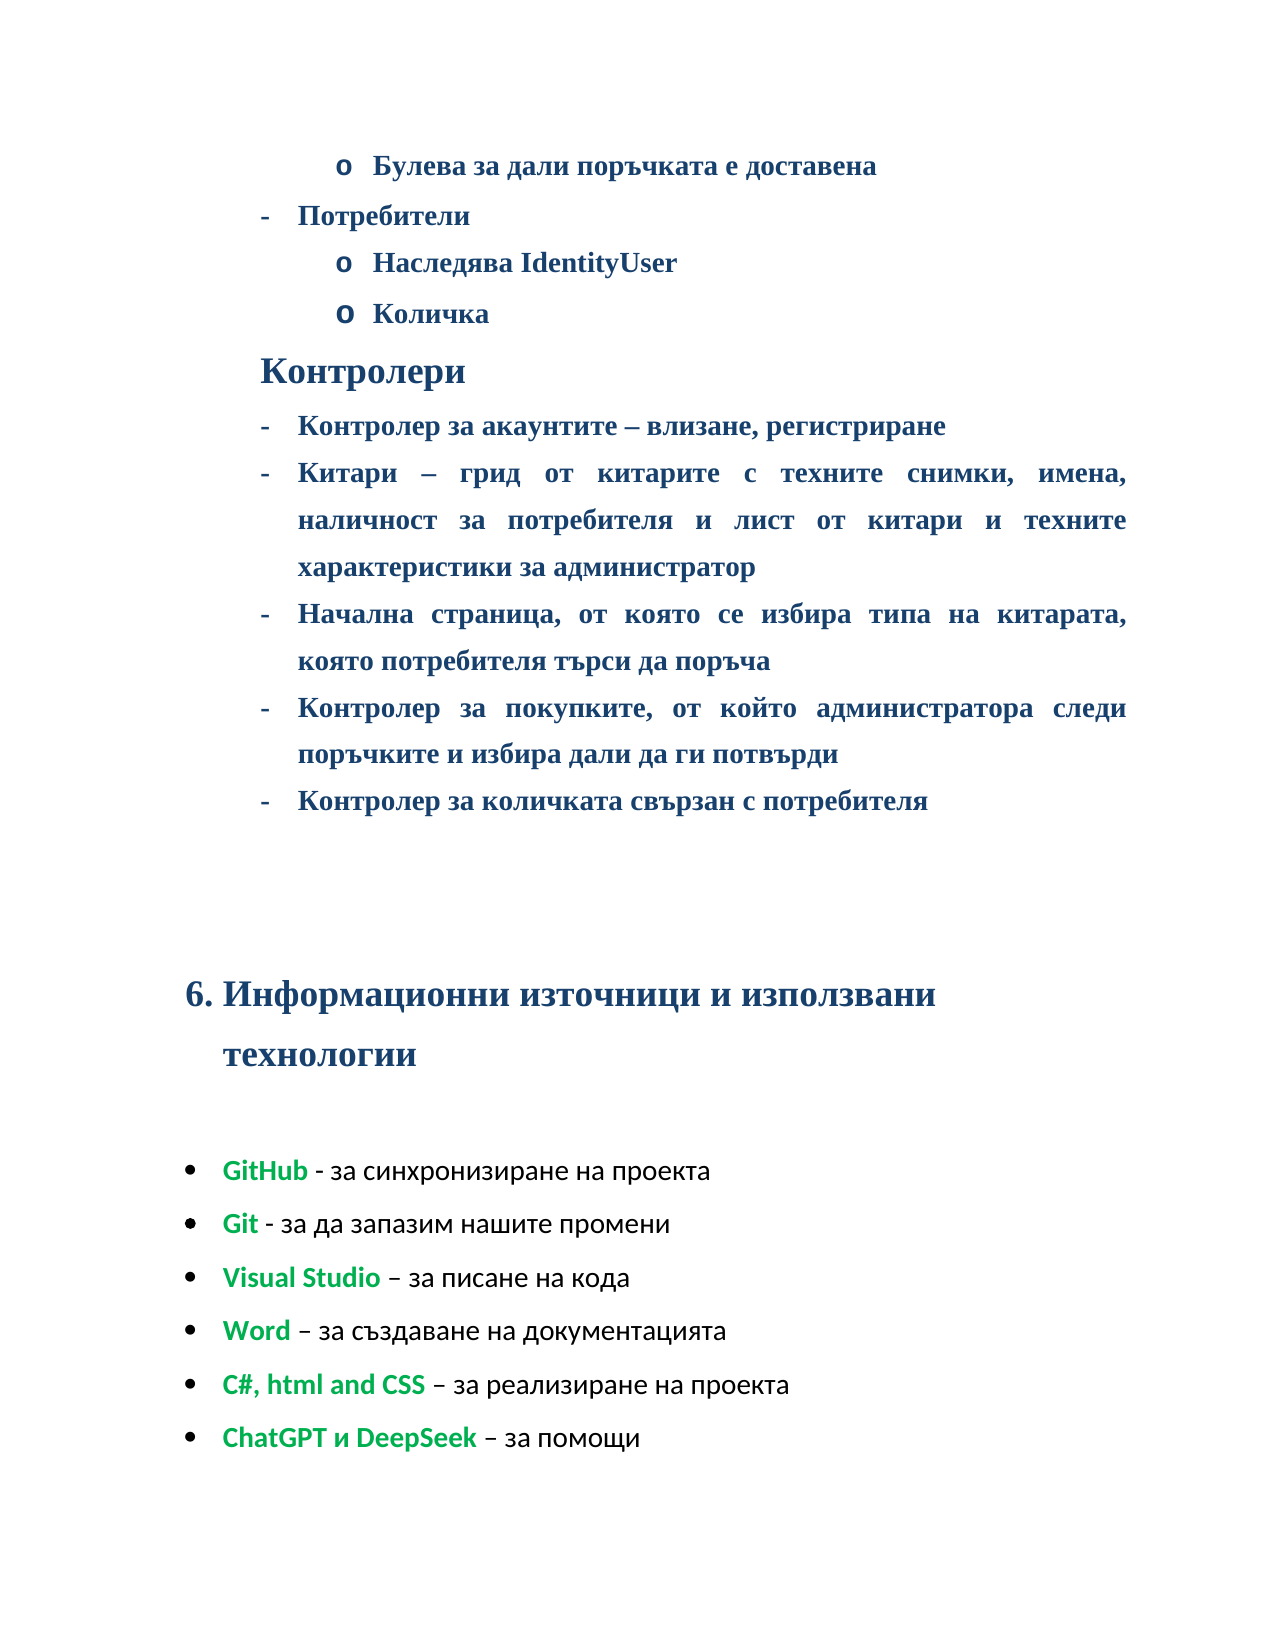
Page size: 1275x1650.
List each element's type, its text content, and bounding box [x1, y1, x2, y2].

list Информационни източници и използвани технологии [185, 971, 1127, 1074]
list Контролер за покупките, от който администратора следи поръчките и избира дали да ги потвърди [260, 690, 1127, 770]
list Начална страница, от която се избира типа на китарата, която потребителя търси да поръча [260, 596, 1127, 676]
list GitHub - за синхронизиране на проекта [185, 1152, 1127, 1188]
list Потребители [260, 198, 1127, 232]
list C#, html and CSS – за реализиране на проекта [185, 1366, 1127, 1401]
list Word – за създаване на документацията [185, 1312, 1127, 1348]
list Git - за да запазим нашите промени [185, 1205, 1127, 1241]
list Китари – грид от китарите с техните снимки, имена, наличност за потребителя и лист от китари и техните характеристики за администратор [260, 455, 1127, 583]
list Контролери [260, 348, 1127, 391]
list Контролер за акаунтите – влизане, регистриране [260, 408, 1127, 442]
list Количка [335, 295, 1127, 333]
list Контролер за количката свързан с потребителя [260, 783, 1127, 817]
list Наследява IdentityUser [335, 245, 1127, 281]
list ChatGPT и DeepSeek – за помощи [185, 1419, 1127, 1455]
list Булева за дали поръчката е доставена [335, 148, 1127, 184]
list Visual Studio – за писане на кода [185, 1259, 1127, 1294]
